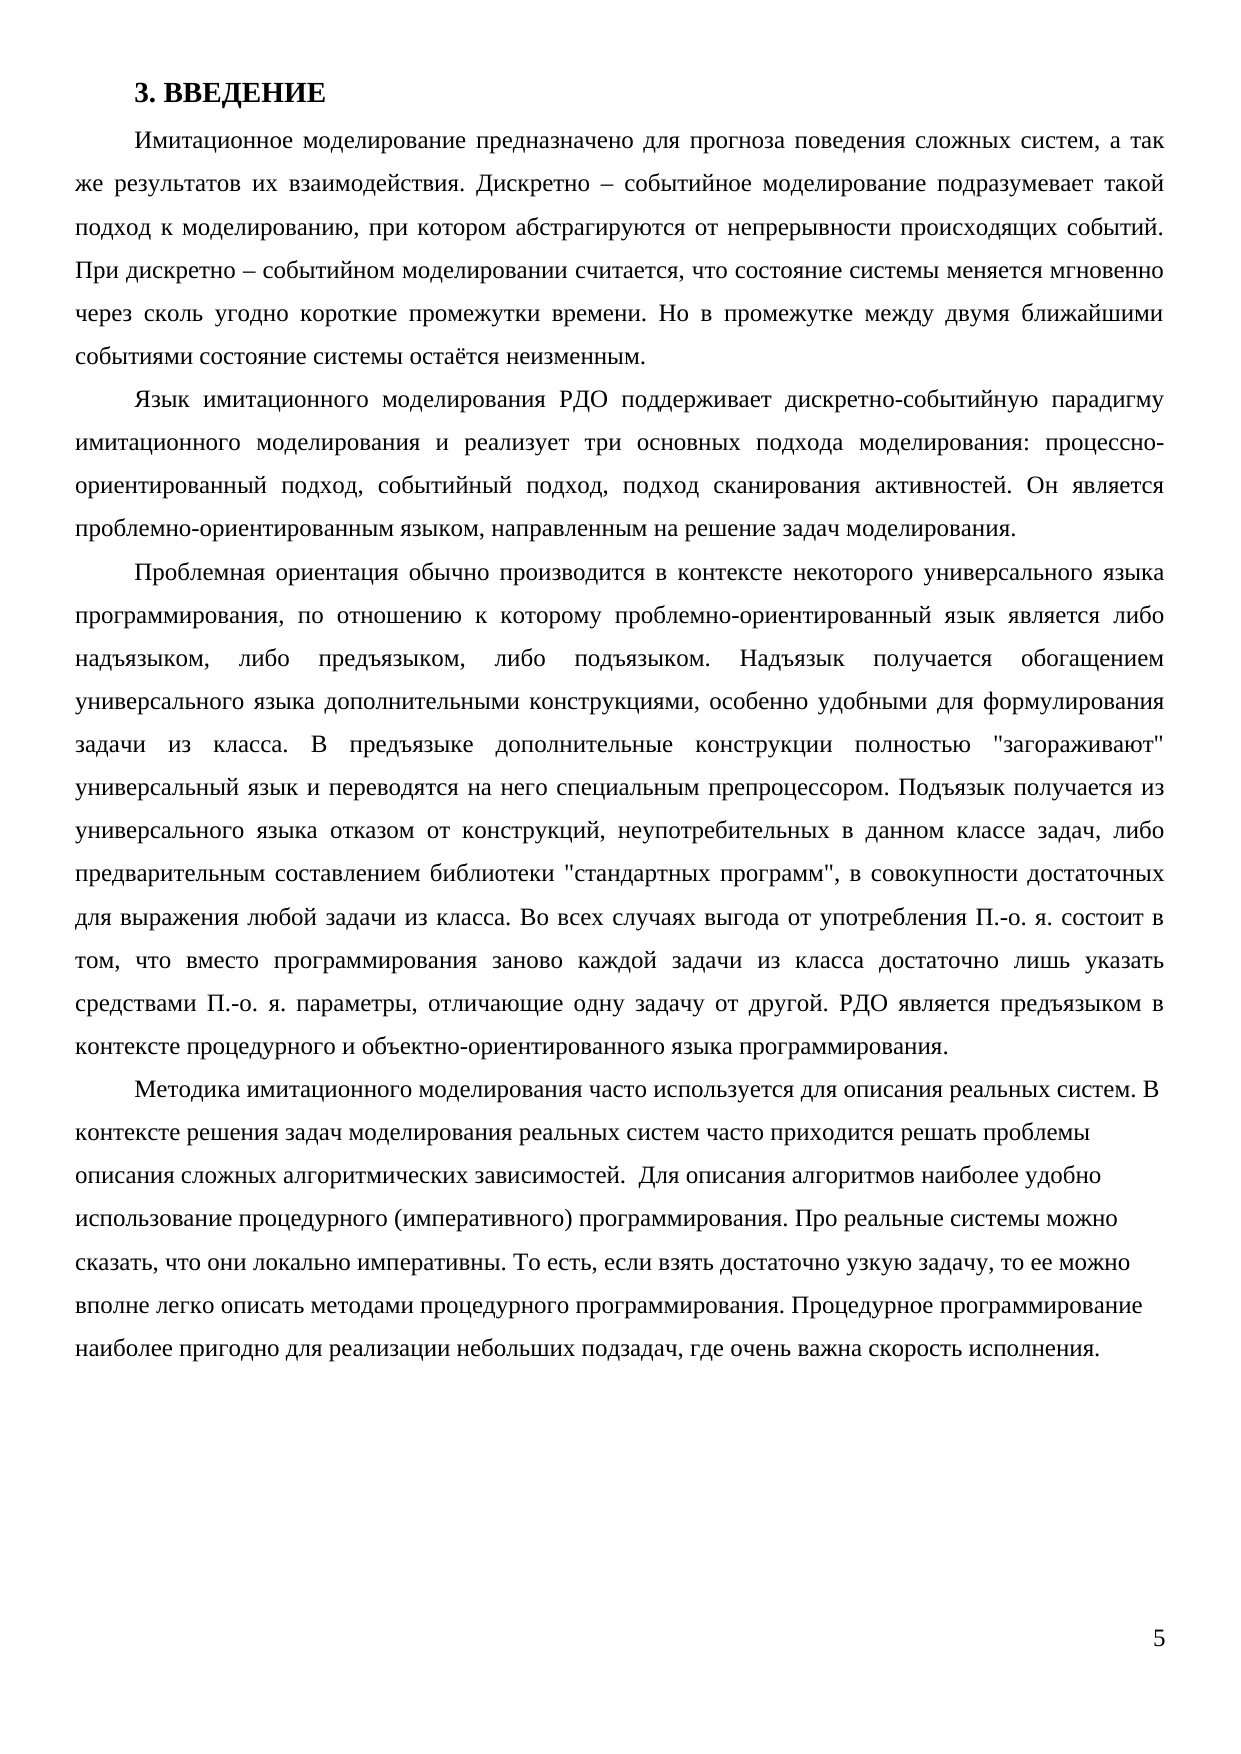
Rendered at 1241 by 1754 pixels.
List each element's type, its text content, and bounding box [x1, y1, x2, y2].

subtitle ВВЕДЕНИЕ [75, 75, 1165, 108]
text Методика имитационного моделирования часто используется для описания реальных систем. В контексте решения задач моделирования реальных систем часто приходится решать проблемы описания сложных алгоритмических зависимостей. Для описания алгоритмов наиболее удобно использование процедурного (императивного) программирования. Про реальные системы можно сказать, что они локально императивны. То есть, если взять достаточно узкую задачу, то ее можно вполне легко описать методами процедурного программирования. Процедурное программирование наиболее пригодно для реализации небольших подзадач, где очень важна скорость исполнения. [75, 1074, 1165, 1362]
text Язык имитационного моделирования РДО поддерживает дискретно-событийную парадигму имитационного моделирования и реализует три основных подхода моделирования: процессно-ориентированный подход, событийный подход, подход сканирования активностей. Он является проблемно-ориентированным языком, направленным на решение задач моделирования. [75, 384, 1165, 542]
text Проблемная ориентация обычно производится в контексте некоторого универсального языка программирования, по отношению к которому проблемно-ориентированный язык является либо надъязыком, либо предъязыком, либо подъязыком. Надъязык получается обогащением универсального языка дополнительными конструкциями, особенно удобными для формулирования задачи из класса. В предъязыке дополнительные конструкции полностью "загораживают" универсальный язык и переводятся на него специальным препроцессором. Подъязык получается из универсального языка отказом от конструкций, неупотребительных в данном классе задач, либо предварительным составлением библиотеки "стандартных программ", в совокупности достаточных для выражения любой задачи из класса. Во всех случаях выгода от употребления П.-о. я. состоит в том, что вместо программирования заново каждой задачи из класса достаточно лишь указать средствами П.-о. я. параметры, отличающие одну задачу от другой. РДО является предъязыком в контексте процедурного и объектно-ориентированного языка программирования. [75, 557, 1165, 1060]
text Имитационное моделирование предназначено для прогноза поведения сложных систем, а так же результатов их взаимодействия. Дискретно – событийное моделирование подразумевает такой подход к моделированию, при котором абстрагируются от непрерывности происходящих событий. При дискретно – событийном моделировании считается, что состояние системы меняется мгновенно через сколь угодно короткие промежутки времени. Но в промежутке между двумя ближайшими событиями состояние системы остаётся неизменным. [75, 125, 1165, 370]
